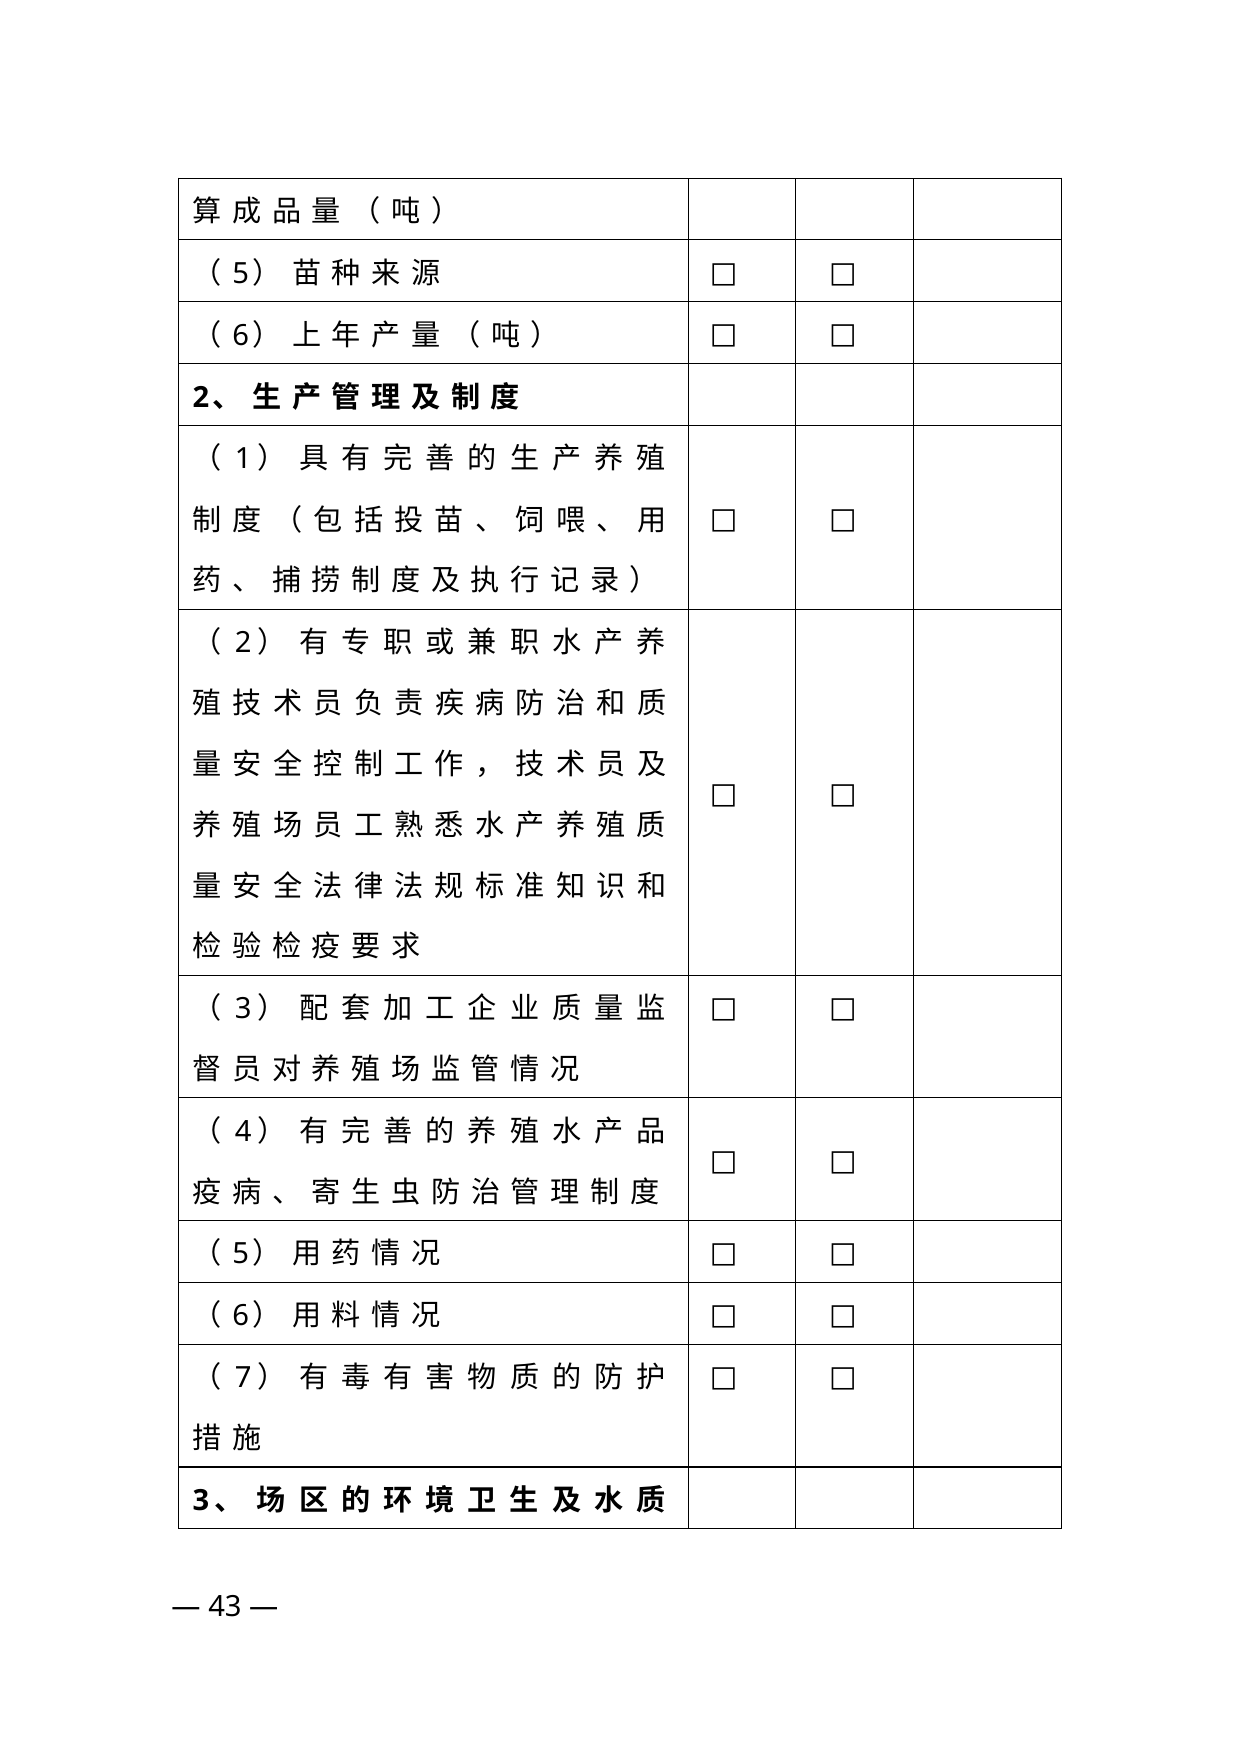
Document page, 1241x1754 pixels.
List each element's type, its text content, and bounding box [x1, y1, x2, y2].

table_cell （5）用药情况 [179, 1221, 688, 1282]
table_cell □ [796, 976, 913, 1097]
table_cell （6）用料情况 [179, 1283, 688, 1344]
table_cell □ [689, 1283, 795, 1344]
table_cell [914, 1283, 1061, 1344]
table_cell [796, 364, 913, 425]
table_cell （3）配套加工企业质量监督员对养殖场监管情况 [179, 976, 688, 1097]
table_cell [914, 426, 1061, 608]
table_cell [914, 1468, 1061, 1528]
table_cell □ [796, 1098, 913, 1220]
table_cell （2）有专职或兼职水产养殖技术员负责疾病防治和质量安全控制工作，技术员及养殖场员工熟悉水产养殖质量安全法律法规标准知识和检验检疫要求 [179, 610, 688, 974]
table_cell □ [796, 1345, 913, 1466]
table_cell [914, 1221, 1061, 1282]
table_cell □ [796, 426, 913, 608]
table_cell （5）苗种来源 [179, 240, 688, 301]
table_cell [689, 364, 795, 425]
table_cell [689, 1468, 795, 1528]
table_cell （4）年投苗量（尾），估算成品量（吨） [179, 179, 688, 239]
table_cell □ [689, 1221, 795, 1282]
table_cell [914, 1345, 1061, 1466]
table_cell 2、生产管理及制度 [179, 364, 688, 425]
table_cell □ [689, 976, 795, 1097]
table_cell （4）有完善的养殖水产品疫病、寄生虫防治管理制度 [179, 1098, 688, 1220]
table_cell 3、场区的环境卫生及水质状况 [179, 1468, 688, 1528]
table_cell □ [689, 610, 795, 974]
table_cell [914, 302, 1061, 363]
table_cell [914, 976, 1061, 1097]
table_cell □ [689, 1098, 795, 1220]
table_cell （7）有毒有害物质的防护措施 [179, 1345, 688, 1466]
table_cell □ [796, 1283, 913, 1344]
table_cell □ [796, 240, 913, 301]
table_cell □ [796, 610, 913, 974]
table_cell □ [689, 179, 795, 239]
table_cell [914, 1098, 1061, 1220]
table_cell （6）上年产量（吨） [179, 302, 688, 363]
table_cell [796, 1468, 913, 1528]
table_cell □ [796, 1221, 913, 1282]
table_cell □ [689, 240, 795, 301]
table_cell □ [689, 426, 795, 608]
table_cell □ [689, 302, 795, 363]
table_cell [914, 179, 1061, 239]
table_cell [914, 610, 1061, 974]
table_cell （1）具有完善的生产养殖制度（包括投苗、饲喂、用药、捕捞制度及执行记录） [179, 426, 688, 608]
table_cell □ [796, 179, 913, 239]
table_cell [914, 240, 1061, 301]
table_cell □ [689, 1345, 795, 1466]
table_cell [914, 364, 1061, 425]
table_cell □ [796, 302, 913, 363]
